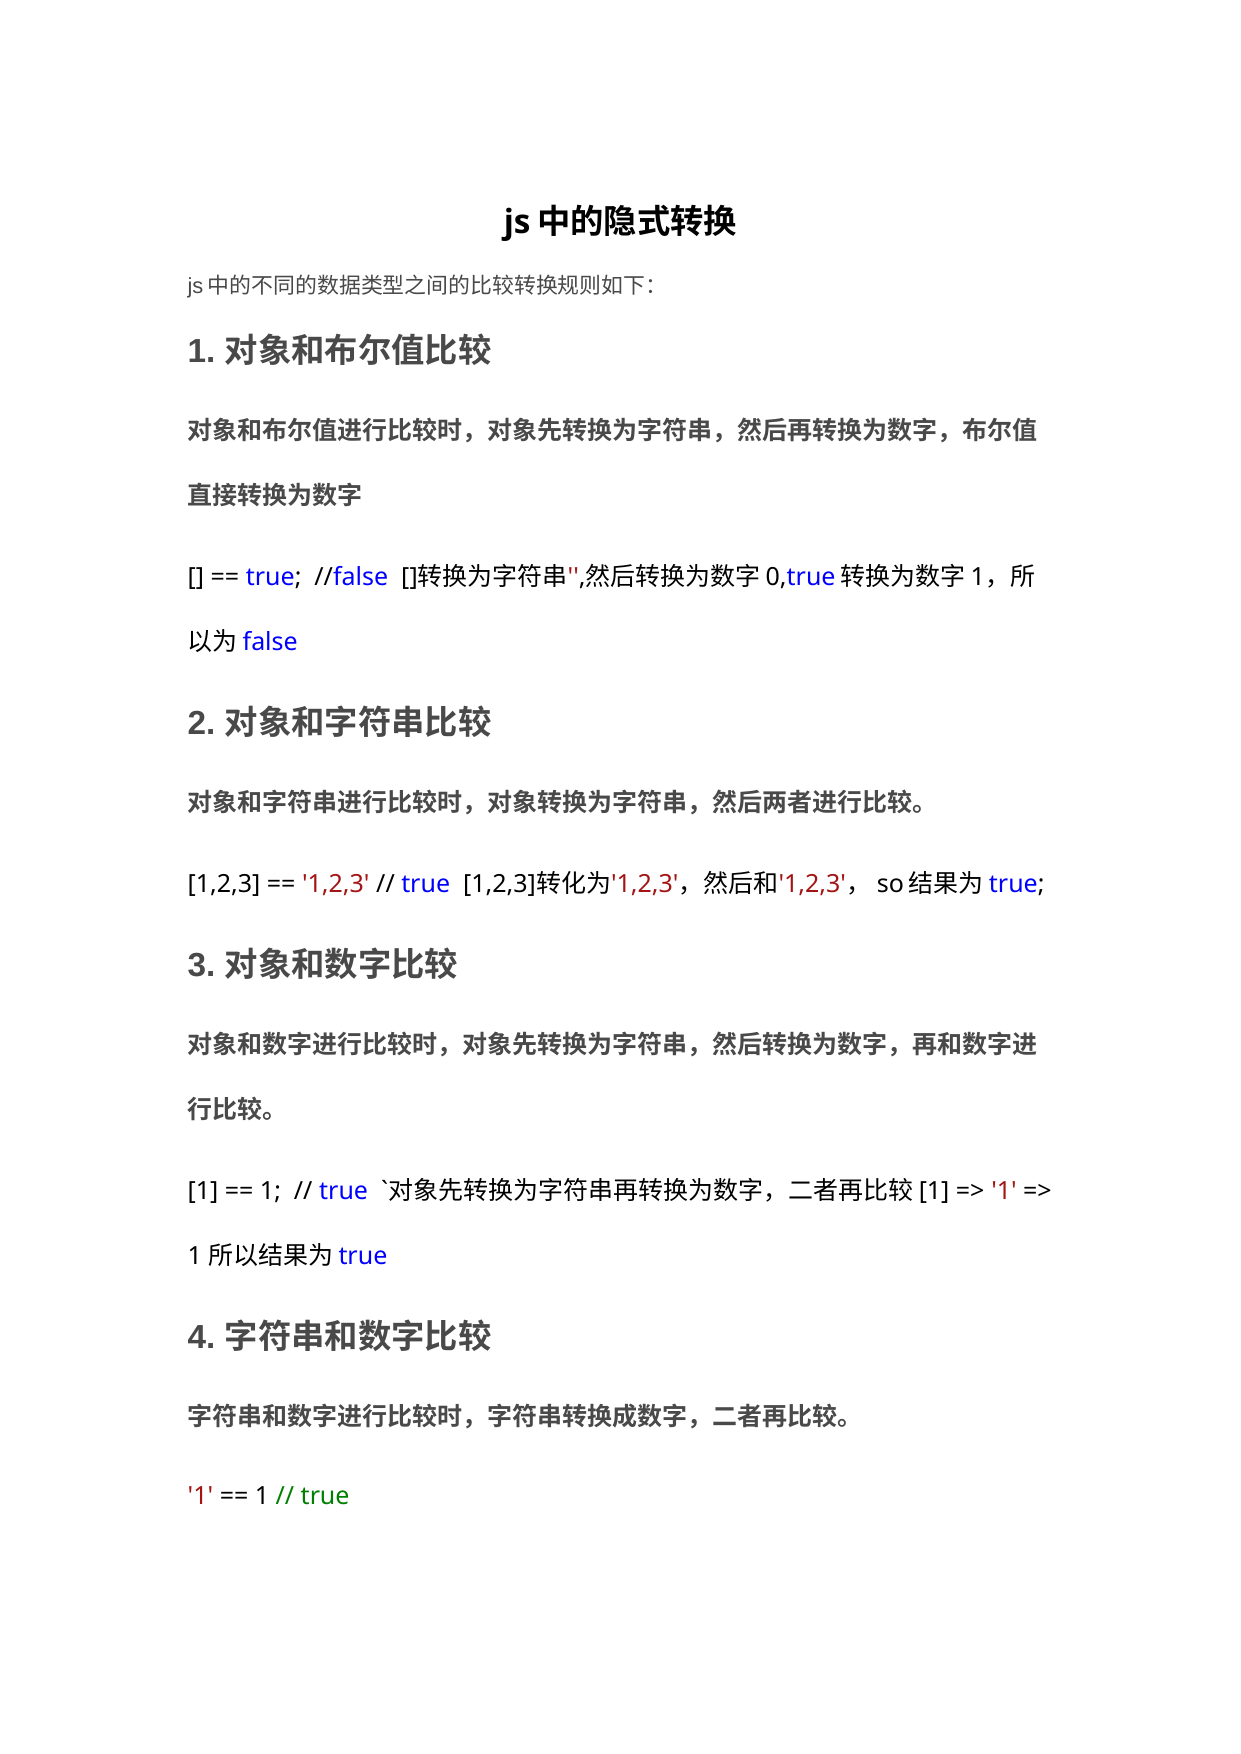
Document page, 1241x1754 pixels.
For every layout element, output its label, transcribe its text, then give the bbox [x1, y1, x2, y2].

text js中的不同的数据类型之间的比较转换规则如下： [187, 268, 1053, 300]
text 对象和布尔值进行比较时，对象先转换为字符串，然后再转换为数字，布尔值直接转换为数字 [187, 396, 1053, 526]
text 2. 对象和字符串比较 [187, 688, 1053, 753]
title js中的隐式转换 [187, 187, 1053, 252]
text 1. 对象和布尔值比较 [187, 316, 1053, 381]
text 字符串和数字进行比较时，字符串转换成数字，二者再比较。 [187, 1382, 1053, 1447]
text 3. 对象和数字比较 [187, 929, 1053, 994]
text [] == true; //false []转换为字符串'',然后转换为数字0,true转换为数字1，所以为false [187, 542, 1053, 672]
text 对象和字符串进行比较时，对象转换为字符串，然后两者进行比较。 [187, 768, 1053, 833]
text 4. 字符串和数字比较 [187, 1301, 1053, 1366]
text '1' == 1 // true [187, 1463, 1053, 1528]
text [1] == 1; // true `对象先转换为字符串再转换为数字，二者再比较 [1] => '1' => 1 所以结果为true [187, 1156, 1053, 1286]
text [1,2,3] == '1,2,3' // true [1,2,3]转化为'1,2,3'，然后和'1,2,3'， so结果为true; [187, 849, 1053, 914]
text 对象和数字进行比较时，对象先转换为字符串，然后转换为数字，再和数字进行比较。 [187, 1010, 1053, 1140]
